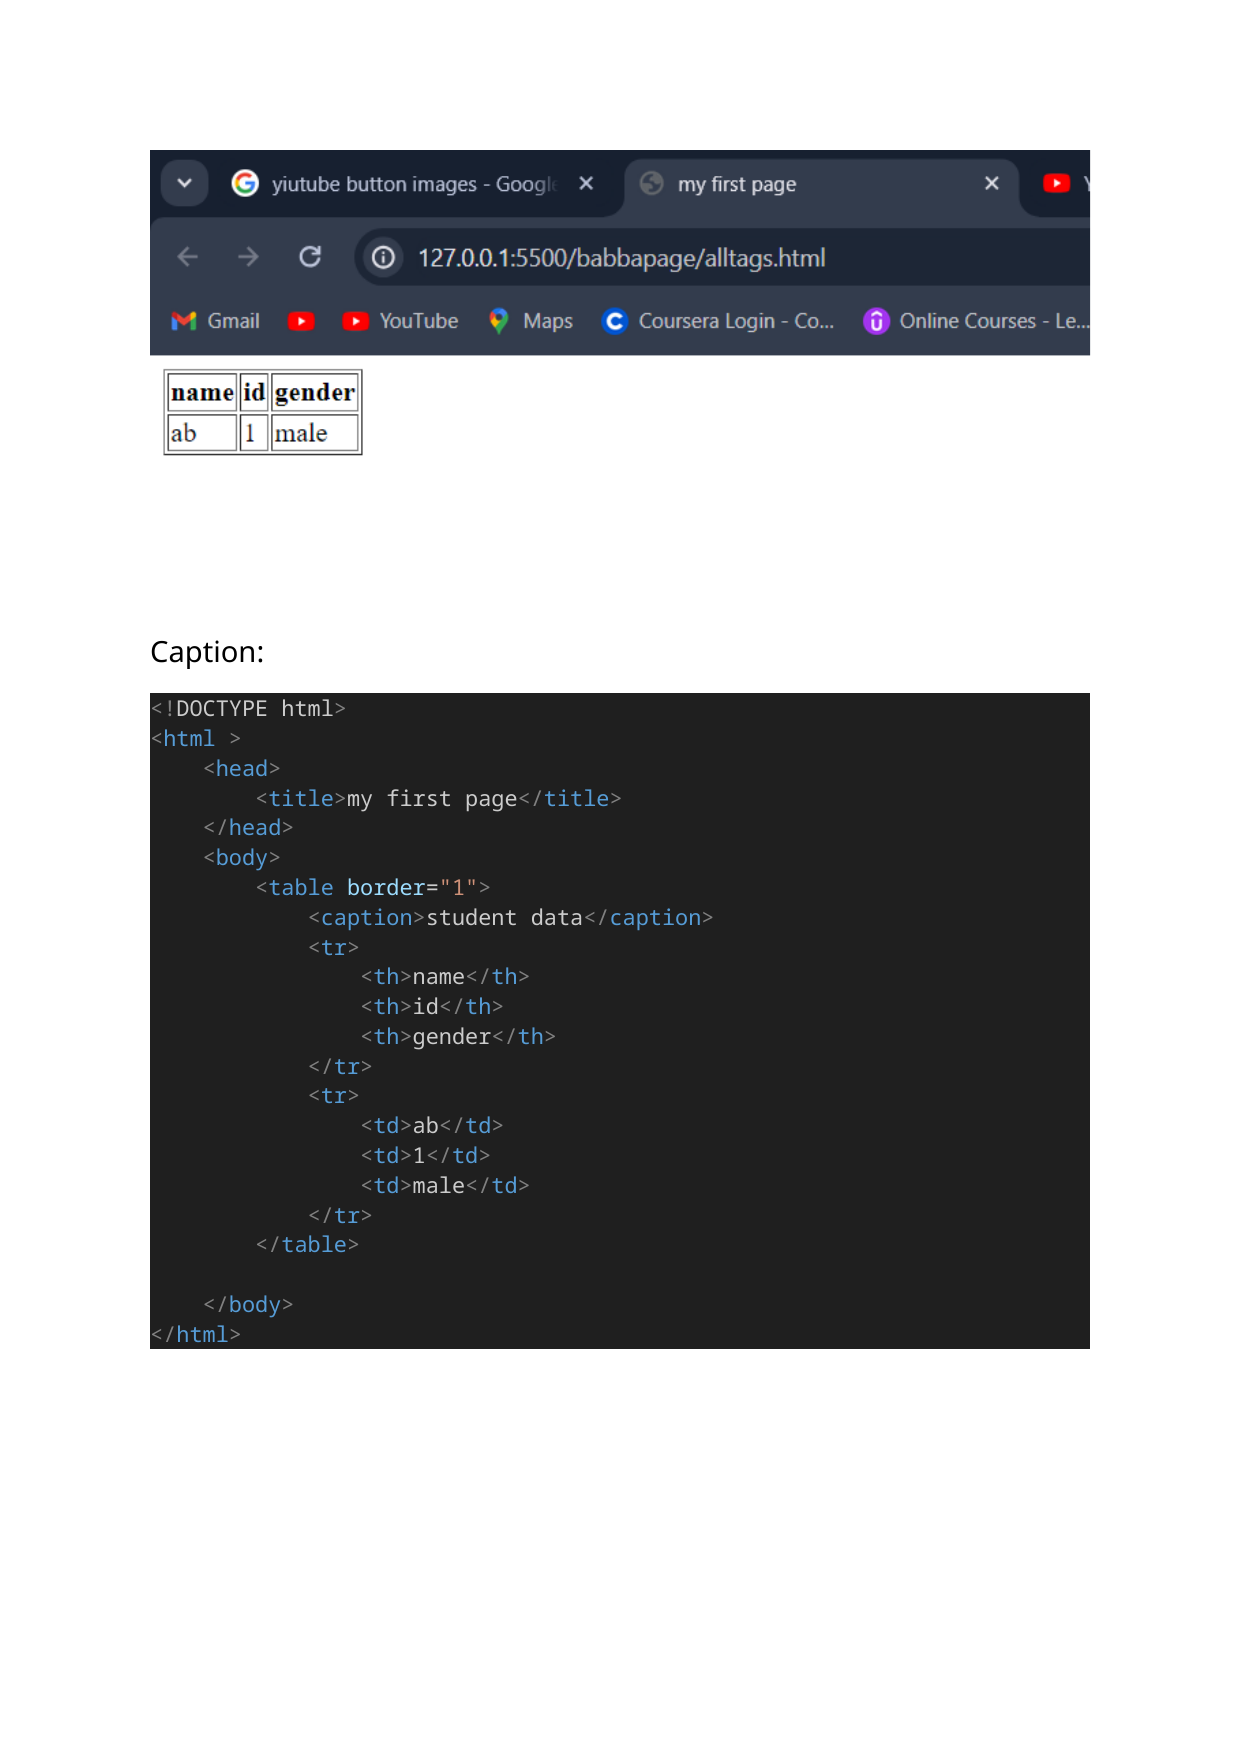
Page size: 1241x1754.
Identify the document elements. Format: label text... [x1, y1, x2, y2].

text </body> [150, 1289, 1090, 1319]
text <!DOCTYPE html> [150, 693, 1090, 723]
picture [150, 150, 1091, 610]
text <title>my first page</title> [150, 783, 1090, 812]
text <th>gender</th> [150, 1021, 1090, 1051]
text <tr> [150, 932, 1090, 961]
text <td>1</td> [150, 1140, 1090, 1170]
text </tr> [150, 1051, 1090, 1081]
text <td>ab</td> [150, 1110, 1090, 1140]
text </head> [150, 812, 1090, 842]
text <table border="1"> [150, 872, 1090, 902]
text <body> [150, 842, 1090, 872]
text <th>id</th> [150, 991, 1090, 1021]
text </table> [150, 1229, 1090, 1259]
text <td>male</td> [150, 1170, 1090, 1200]
text </html> [150, 1319, 1090, 1349]
text <html > [150, 723, 1090, 753]
text </tr> [150, 1200, 1090, 1229]
text <caption>student data</caption> [150, 902, 1090, 932]
text <th>name</th> [150, 961, 1090, 991]
text <tr> [150, 1081, 1090, 1110]
text <head> [150, 753, 1090, 783]
text Caption: [150, 631, 1090, 671]
